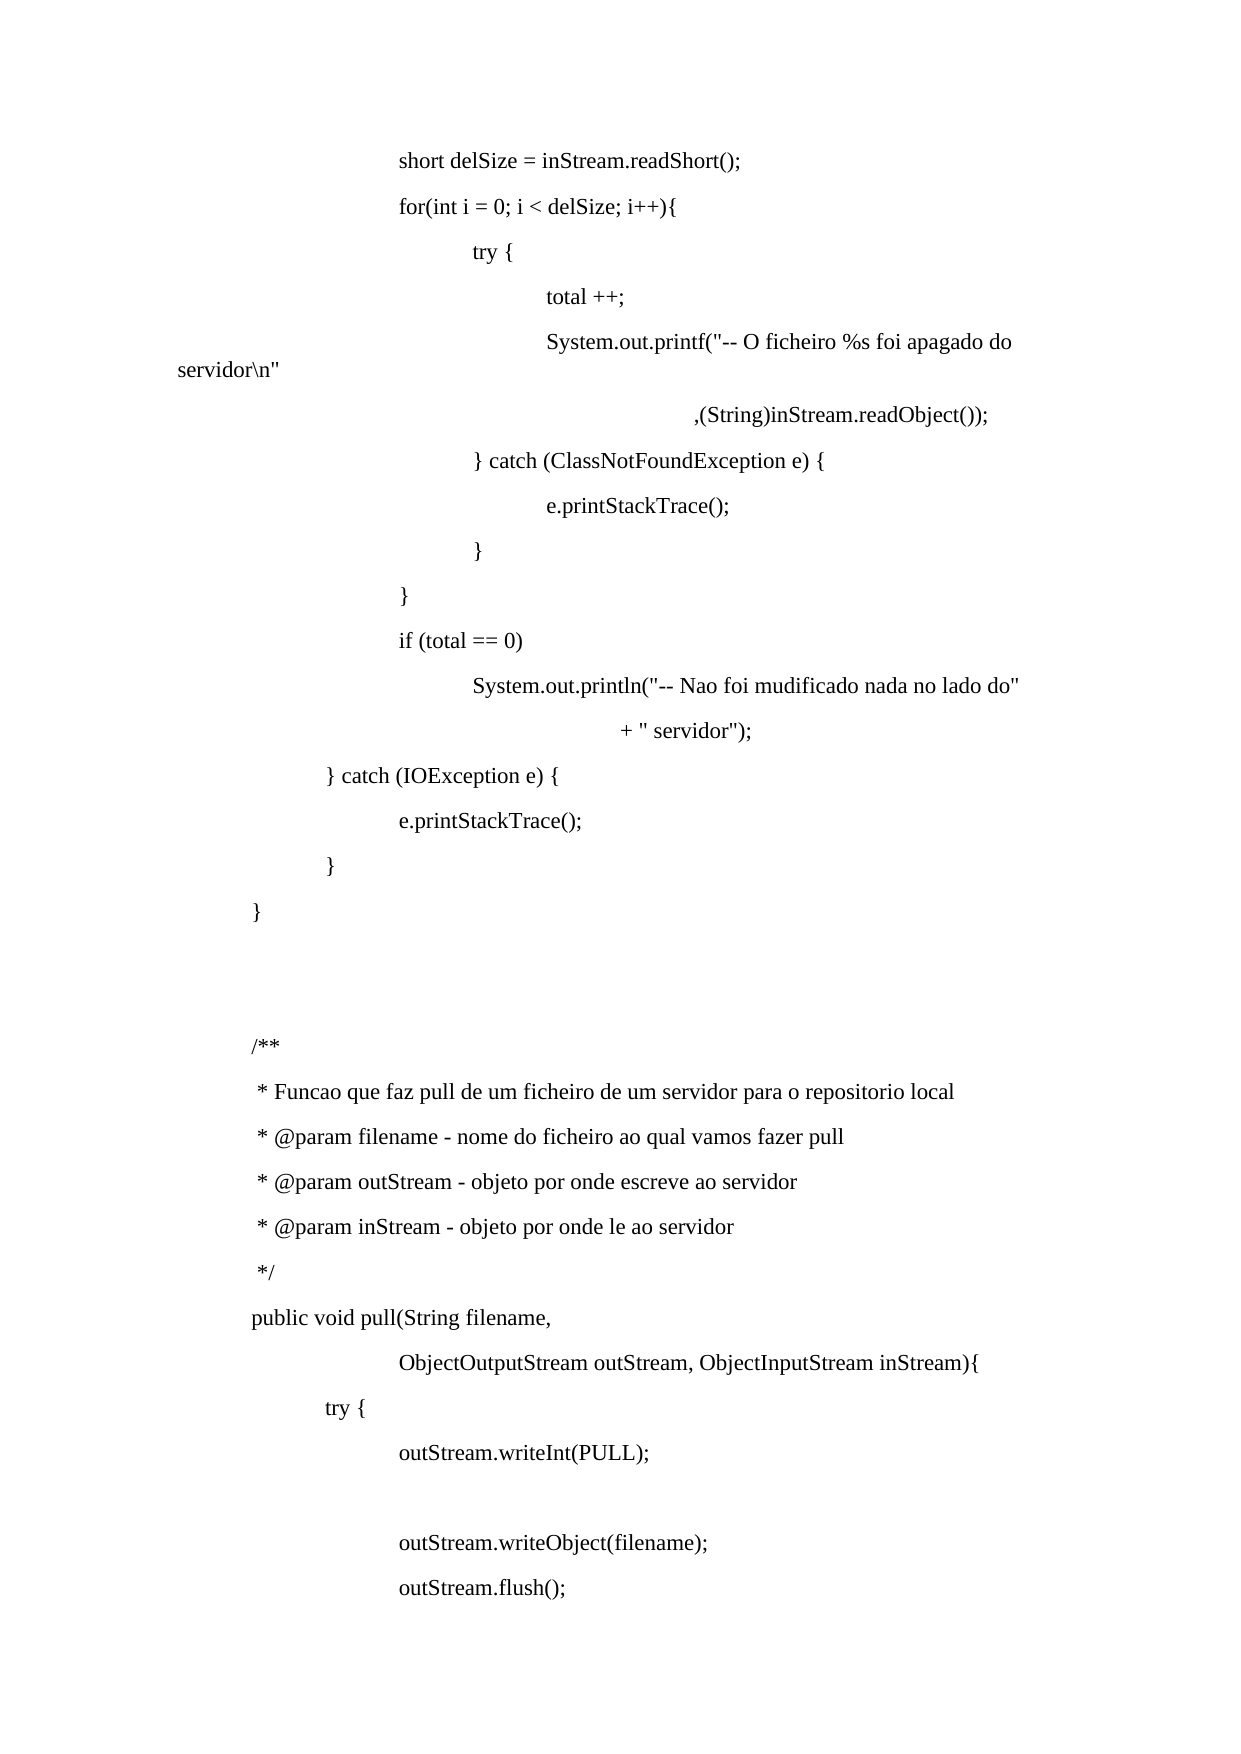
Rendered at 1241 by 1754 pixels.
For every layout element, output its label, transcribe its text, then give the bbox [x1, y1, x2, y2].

text * Funcao que faz pull de um ficheiro de um servidor para o repositorio local [177, 1078, 1063, 1104]
text System.out.printf("-- O ficheiro %s foi apagado do servidor\n" [177, 328, 1063, 383]
text outStream.flush(); [177, 1574, 1063, 1601]
text for(int i = 0; i < delSize; i++){ [177, 193, 1063, 219]
text outStream.writeInt(PULL); [177, 1439, 1063, 1465]
text * @param filename - nome do ficheiro ao qual vamos fazer pull [177, 1123, 1063, 1149]
text } [177, 853, 1063, 879]
text */ [177, 1258, 1063, 1285]
text public void pull(String filename, [177, 1304, 1063, 1330]
text System.out.println("-- Nao foi mudificado nada no lado do" [177, 672, 1063, 698]
text if (total == 0) [177, 627, 1063, 653]
text ObjectOutputStream outStream, ObjectInputStream inStream){ [177, 1349, 1063, 1375]
text ,(String)inStream.readObject()); [177, 402, 1063, 428]
text * @param outStream - objeto por onde escreve ao servidor [177, 1168, 1063, 1195]
text } [177, 582, 1063, 608]
text try { [177, 1394, 1063, 1420]
text /** [177, 1033, 1063, 1059]
text e.printStackTrace(); [177, 807, 1063, 834]
text try { [177, 238, 1063, 264]
text short delSize = inStream.readShort(); [177, 148, 1063, 174]
text * @param inStream - objeto por onde le ao servidor [177, 1213, 1063, 1240]
text } catch (ClassNotFoundException e) { [177, 447, 1063, 473]
text e.printStackTrace(); [177, 492, 1063, 518]
text } [177, 537, 1063, 563]
text } [177, 898, 1063, 924]
text + " servidor"); [177, 717, 1063, 744]
text total ++; [177, 283, 1063, 309]
text outStream.writeObject(filename); [177, 1529, 1063, 1556]
text } catch (IOException e) { [177, 762, 1063, 789]
